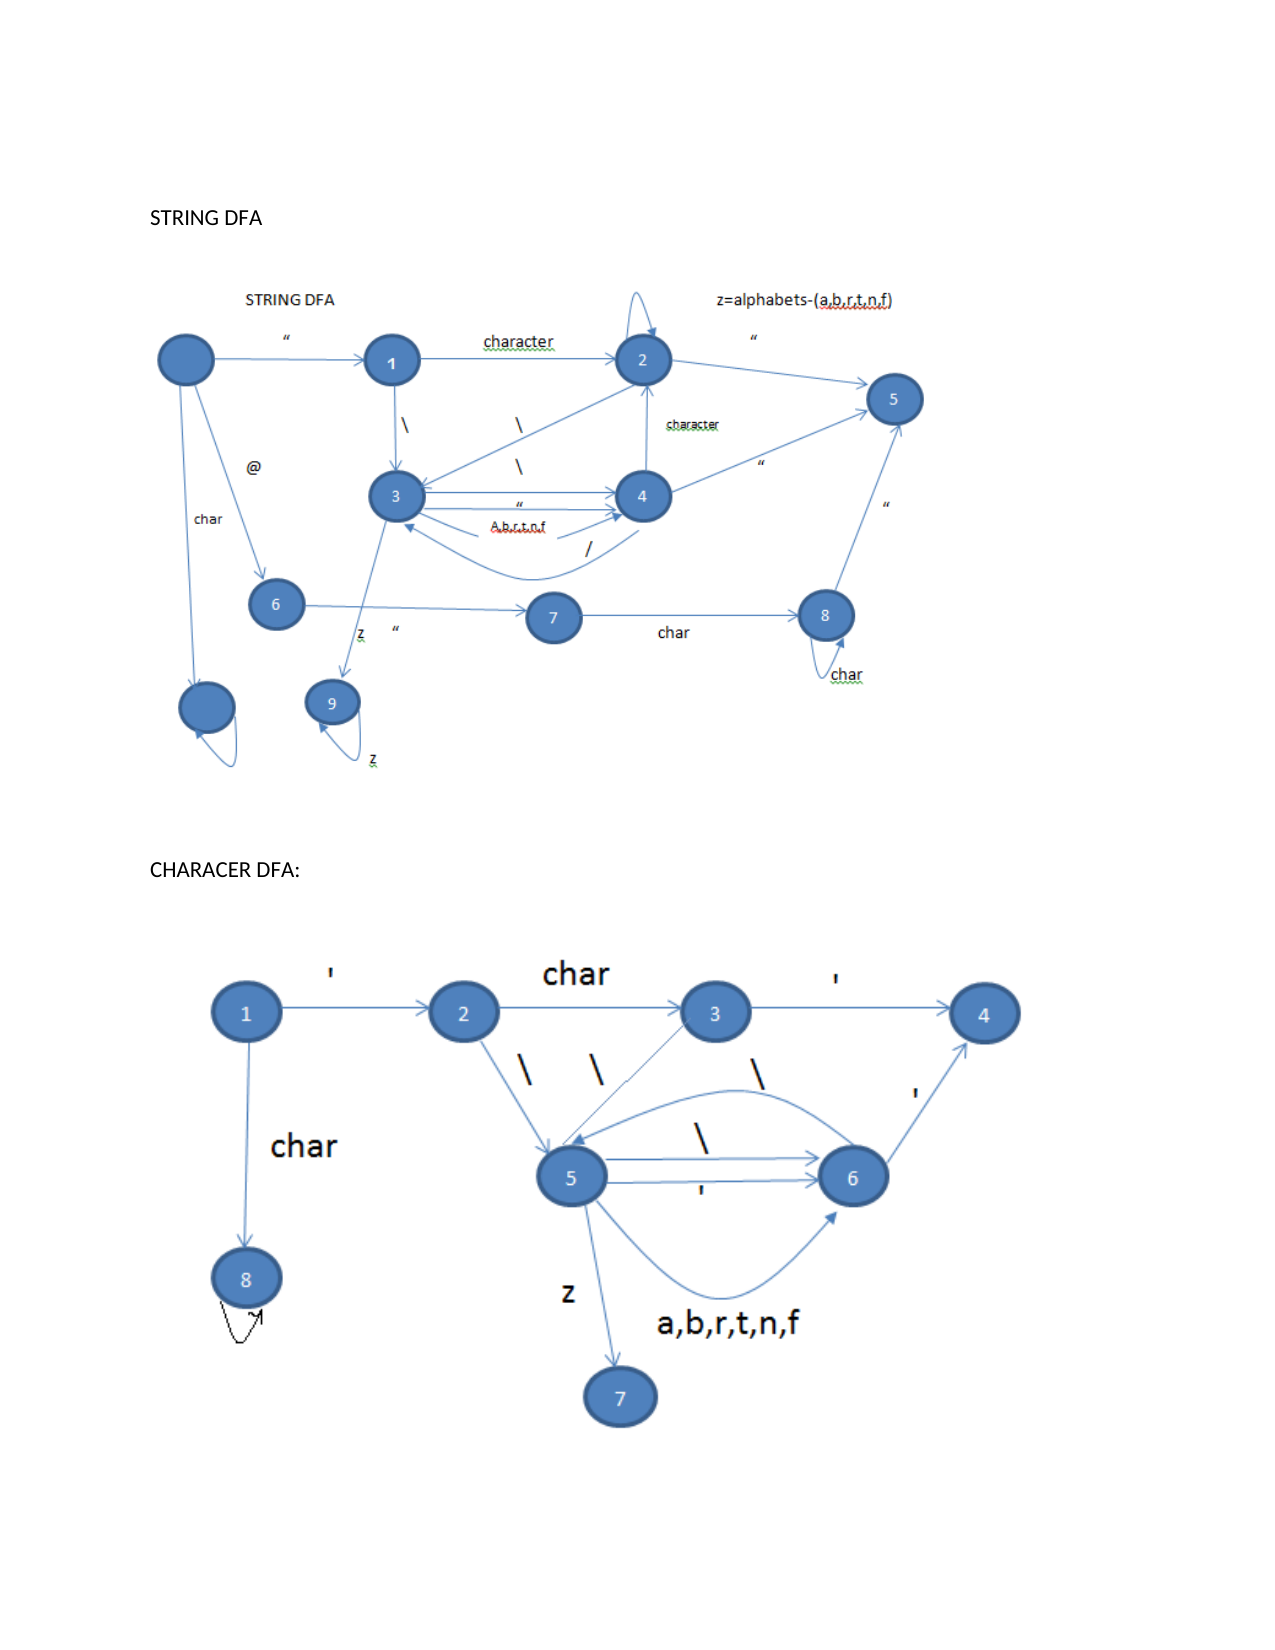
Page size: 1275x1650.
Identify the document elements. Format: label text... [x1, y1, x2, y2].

picture [150, 907, 1068, 1436]
picture [150, 256, 946, 777]
text STRING DFA [150, 203, 1125, 231]
text CHARACER DFA: [150, 855, 1125, 883]
